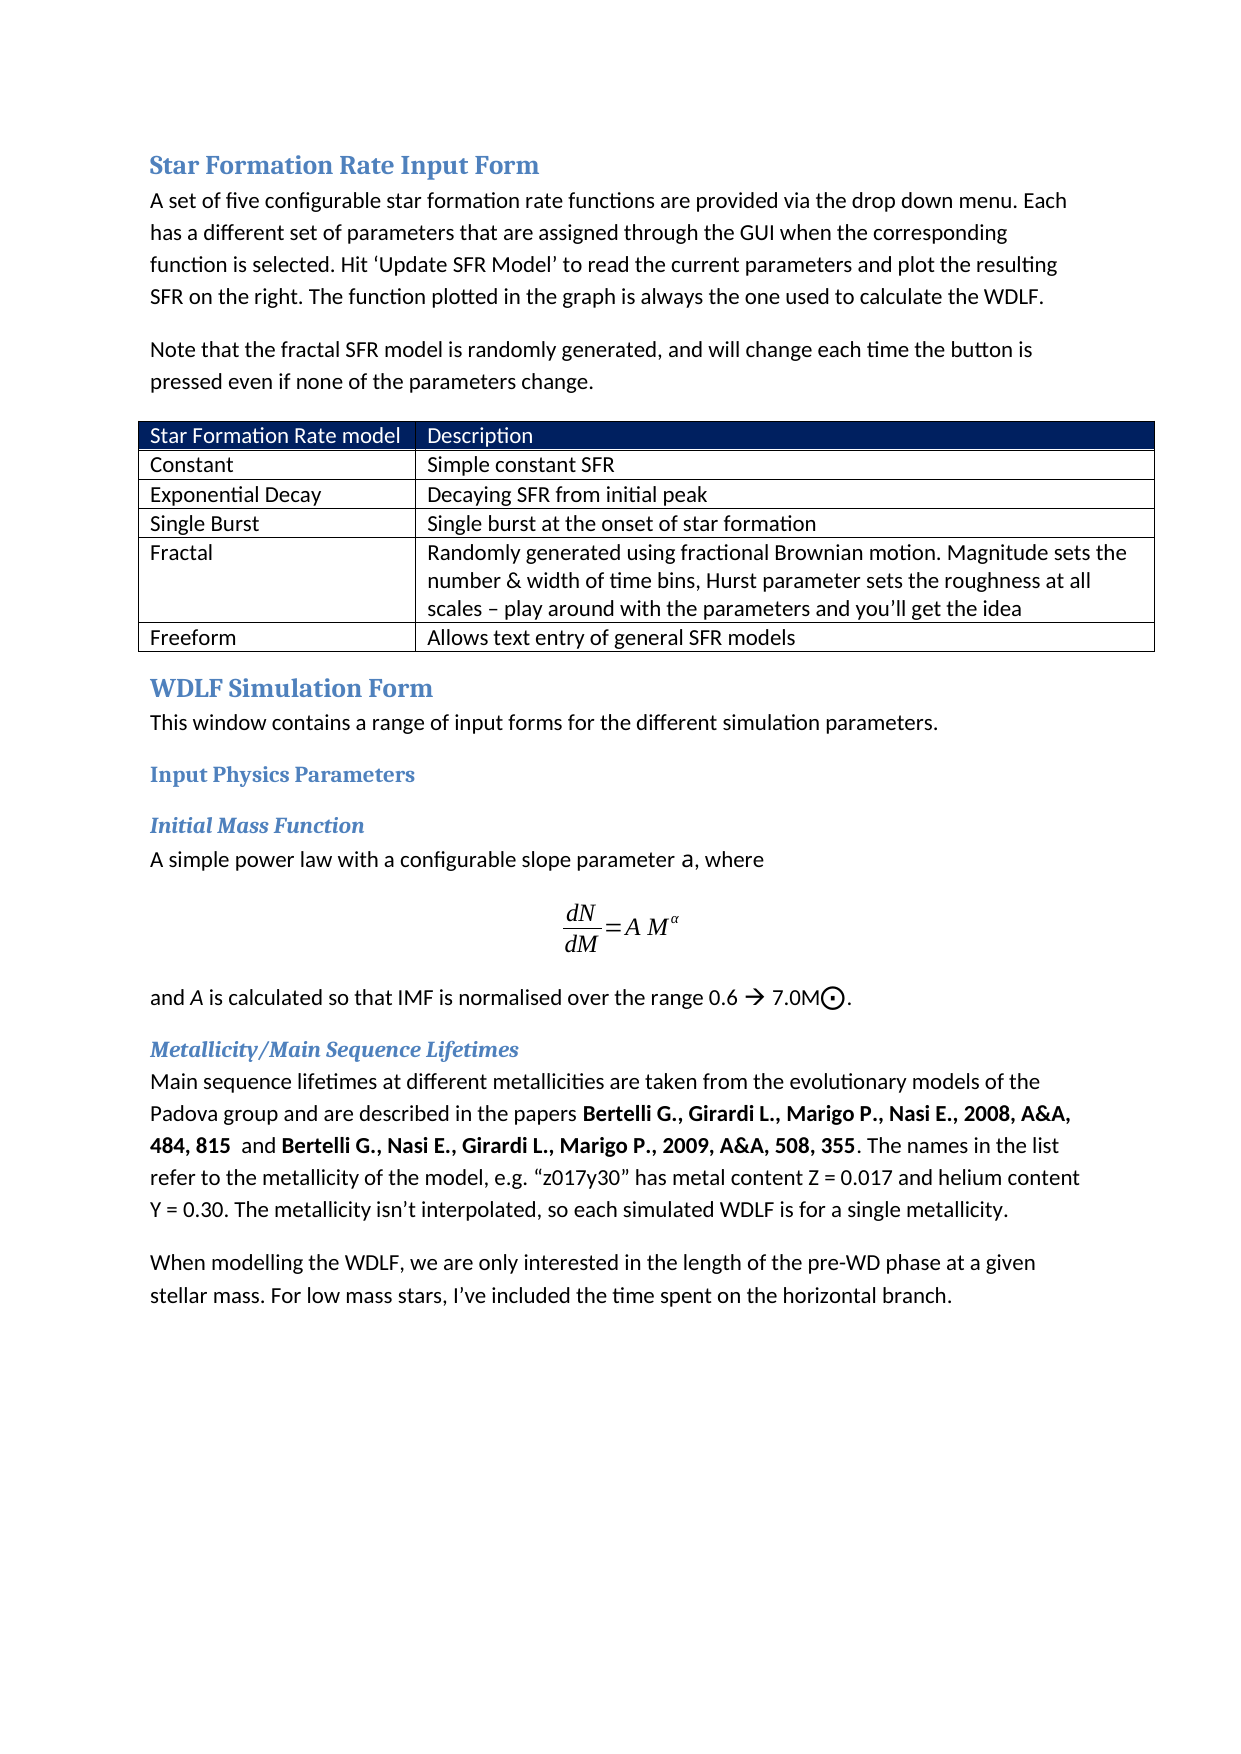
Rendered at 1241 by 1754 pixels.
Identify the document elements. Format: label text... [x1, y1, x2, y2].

text and A is calculated so that IMF is normalised over the range 0.6 7.0M. [150, 983, 1090, 1012]
table_cell Randomly generated using fractional Brownian motion. Magnitude sets the number & width of time bins, Hurst parameter sets the roughness at all scales – play around with the parameters and you’ll get the idea [416, 538, 1154, 622]
table_cell Constant [139, 451, 415, 479]
subtitle Initial Mass Function [150, 813, 1090, 839]
table_cell Simple constant SFR [416, 451, 1154, 479]
text This window contains a range of input forms for the different simulation parameters. [150, 708, 1090, 737]
text When modelling the WDLF, we are only interested in the length of the pre-WD phase at a given stellar mass. For low mass stars, I’ve included the time spent on the horizontal branch. [150, 1248, 1090, 1309]
text Note that the fractal SFR model is randomly generated, and will change each time the button is pressed even if none of the parameters change. [150, 335, 1090, 396]
table_cell Exponential Decay [139, 480, 415, 508]
subtitle Input Physics Parameters [150, 762, 1090, 788]
table_cell Single burst at the onset of star formation [416, 509, 1154, 537]
text A simple power law with a configurable slope parameter a, where [150, 843, 1090, 874]
table_cell Fractal [139, 538, 415, 622]
subtitle Metallicity/Main Sequence Lifetimes [150, 1037, 1090, 1063]
table_header Star Formation Rate model [139, 422, 415, 449]
text Main sequence lifetimes at different metallicities are taken from the evolutionary models of the Padova group and are described in the papers Bertelli G., Girardi L., Marigo P., Nasi E., 2008, A&A, 484, 815 and Bertelli G., Nasi E., Girardi L., Marigo P., 2009, A&A, 508, 355. The names in the list refer to the metallicity of the model, e.g. “z017y30” has metal content Z = 0.017 and helium content Y = 0.30. The metallicity isn’t interpolated, so each simulated WDLF is for a single metallicity. [150, 1067, 1090, 1223]
text A set of five configurable star formation rate functions are provided via the drop down menu. Each has a different set of parameters that are assigned through the GUI when the corresponding function is selected. Hit ‘Update SFR Model’ to read the current parameters and plot the resulting SFR on the right. The function plotted in the graph is always the one used to calculate the WDLF. [150, 186, 1090, 310]
table_header Description [416, 422, 1154, 449]
table_cell Allows text entry of general SFR models [416, 623, 1154, 651]
subtitle WDLF Simulation Form [150, 673, 1090, 704]
table_cell Freeform [139, 623, 415, 651]
subtitle Star Formation Rate Input Form [150, 150, 1090, 181]
table_cell Decaying SFR from initial peak [416, 480, 1154, 508]
table_cell Single Burst [139, 509, 415, 537]
